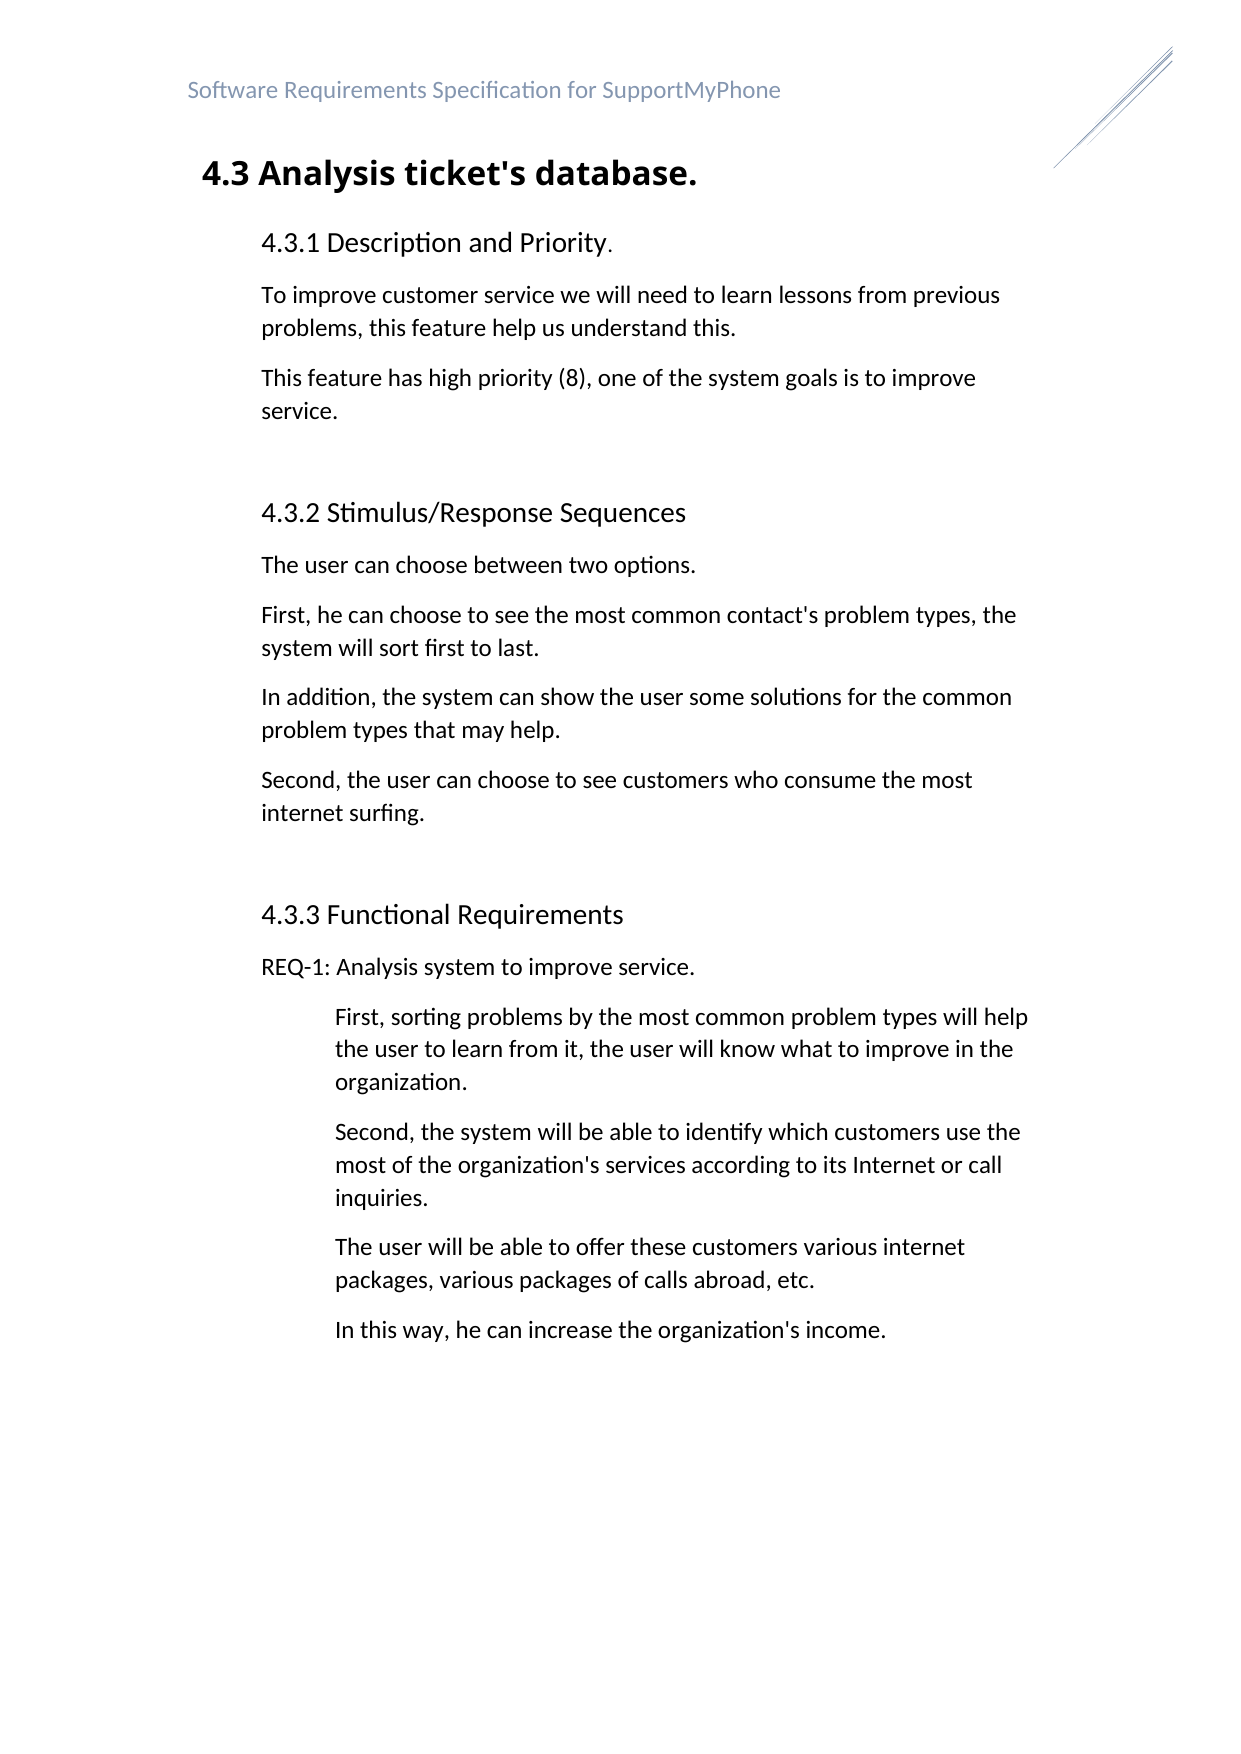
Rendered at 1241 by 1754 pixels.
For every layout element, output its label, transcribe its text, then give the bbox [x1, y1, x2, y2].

text Second, the system will be able to identify which customers use the most of the organization's services according to its Internet or call inquiries. [335, 1116, 1053, 1212]
text To improve customer service we will need to learn lessons from previous problems, this feature help us understand this. [261, 280, 1053, 343]
text First, he can choose to see the most common contact's problem types, the system will sort first to last. [261, 599, 1053, 662]
text 4.3.3 Functional Requirements [187, 896, 1053, 932]
text In addition, the system can show the user some solutions for the common problem types that may help. [261, 681, 1053, 745]
text The user will be able to offer these customers various internet packages, various packages of calls abroad, etc. [335, 1232, 1053, 1295]
text This feature has high priority (8), one of the system goals is to improve service. [261, 362, 1053, 426]
text 4.3.1 Description and Priority. [187, 224, 1053, 260]
text REQ-1: Analysis system to improve service. [187, 951, 1053, 982]
text First, sorting problems by the most common problem types will help the user to learn from it, the user will know what to improve in the organization. [335, 1001, 1053, 1097]
text The user can choose between two options. [261, 549, 1053, 580]
text Second, the user can choose to see customers who consume the most internet surfing. [261, 764, 1053, 827]
text 4.3.2 Stimulus/Response Sequences [261, 494, 1053, 530]
text In this way, he can increase the organization's income. [335, 1314, 1053, 1344]
subtitle 4.3 Analysis ticket's database. [202, 150, 1053, 195]
